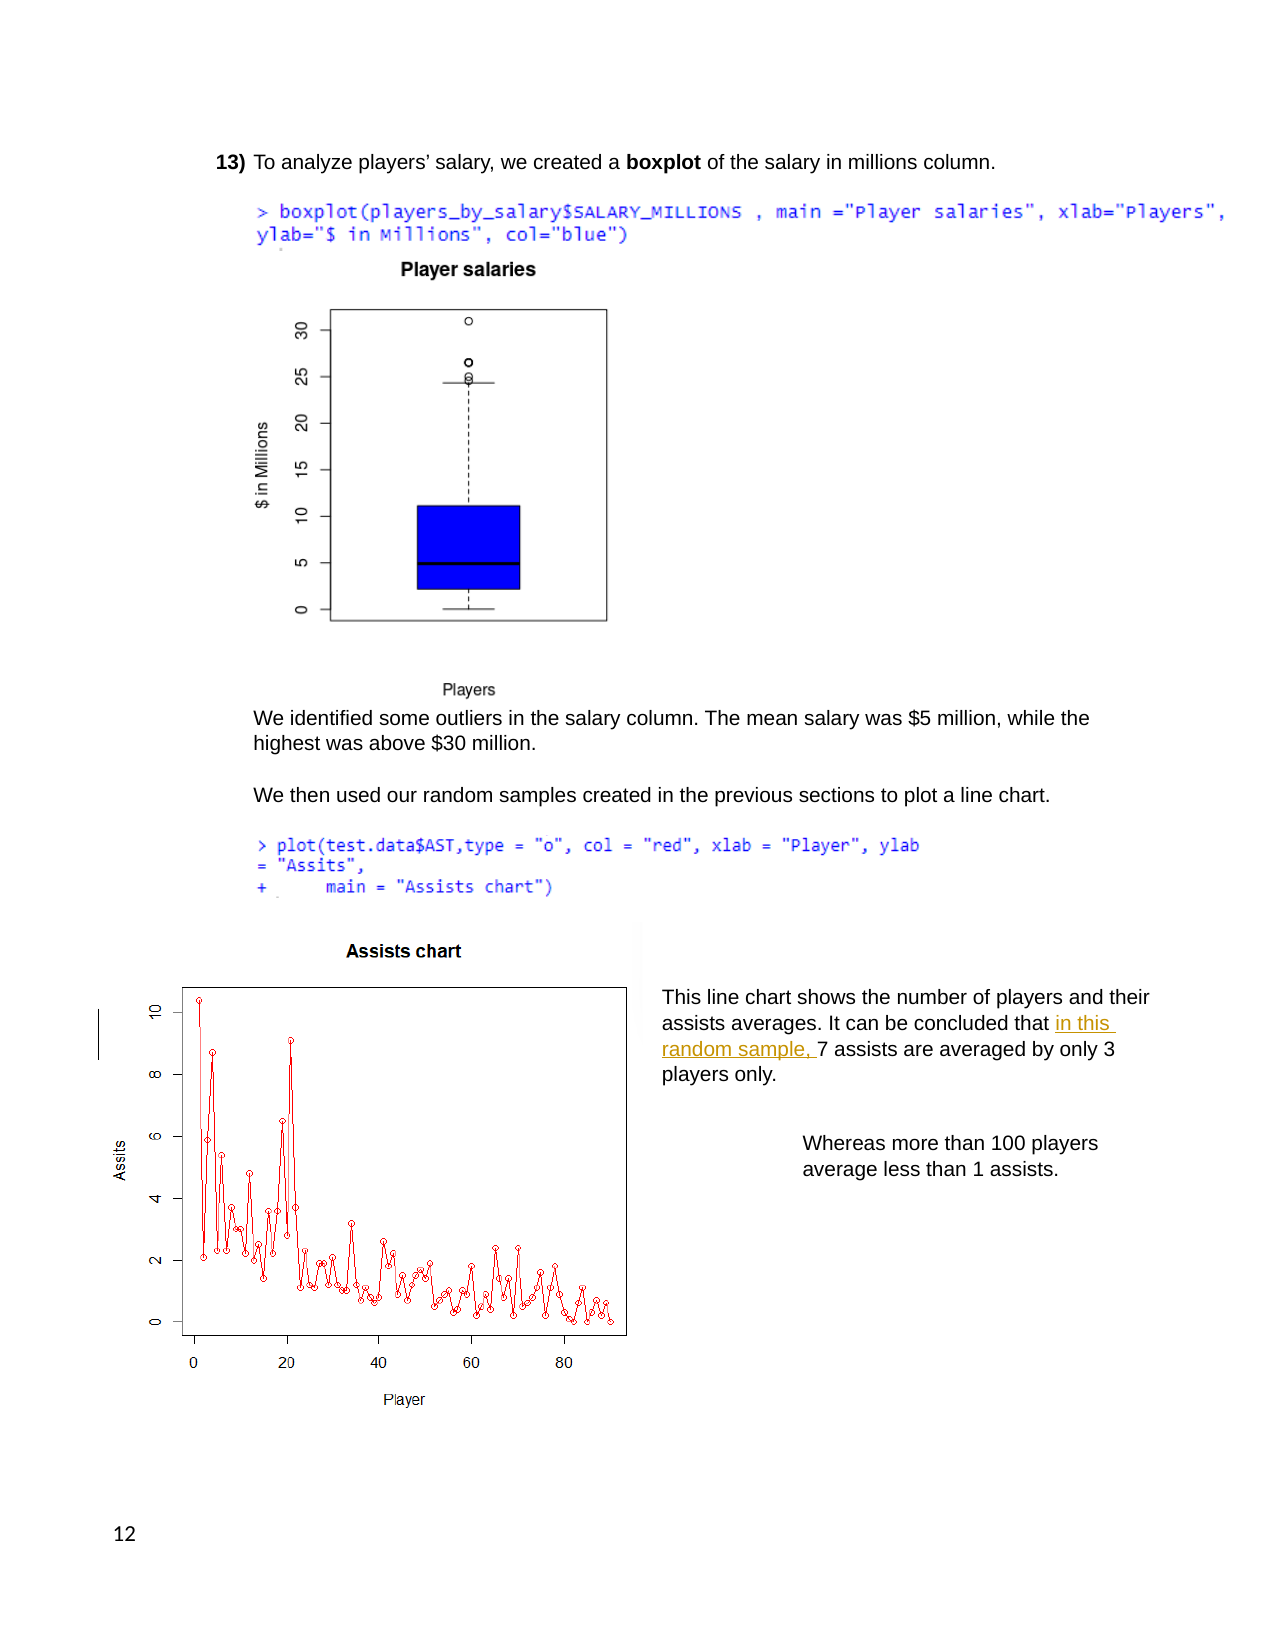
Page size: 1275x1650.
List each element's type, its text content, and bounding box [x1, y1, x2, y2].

picture [253, 202, 1229, 251]
text This line chart shows the number of players and their assists averages. It can be concluded that 7 assists are averaged by only 3 players only. [112, 916, 1162, 1086]
picture [112, 922, 643, 1413]
list Whereas more than 100 players average less than 1 assists. [643, 1131, 1162, 1234]
list We identified some outliers in the salary column. The mean salary was $5 million, while the highest was above $30 million. [253, 705, 1162, 755]
picture [253, 253, 620, 704]
picture [253, 835, 929, 898]
